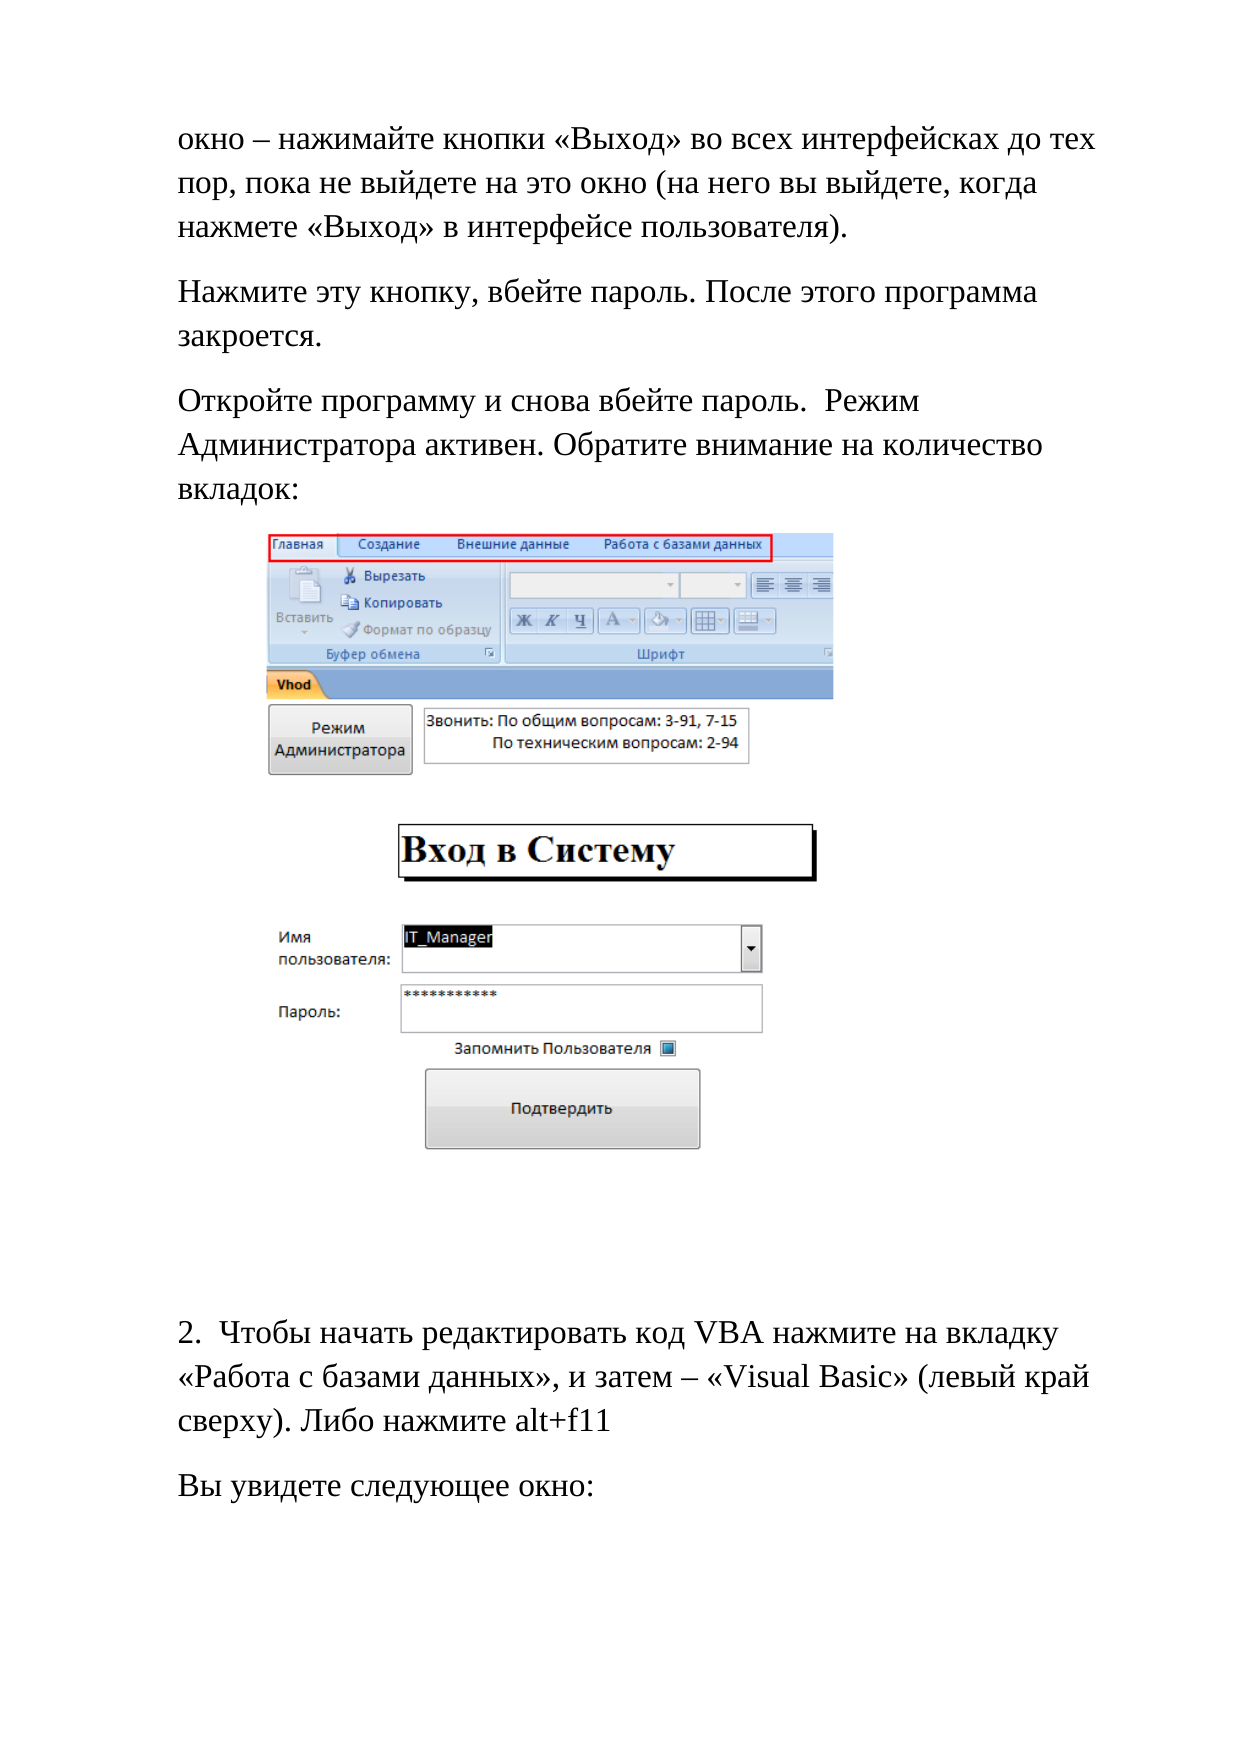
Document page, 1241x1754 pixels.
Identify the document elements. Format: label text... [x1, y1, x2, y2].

text Вы увидете следующее окно: [177, 1465, 1152, 1503]
text 2. Чтобы начать редактировать код VBA нажмите на вкладку «Работа с базами данных», и затем – «Visual Basic» (левый край сверху). Либо нажмите alt+f11 [177, 1312, 1152, 1438]
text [177, 118, 1152, 244]
picture [266, 533, 834, 1268]
text Откройте программу и снова вбейте пароль. Режим Администратора активен. Обратите внимание на количество вкладок: [177, 380, 1152, 507]
text Нажмите эту кнопку, вбейте пароль. После этого программа закроется. [177, 271, 1152, 353]
